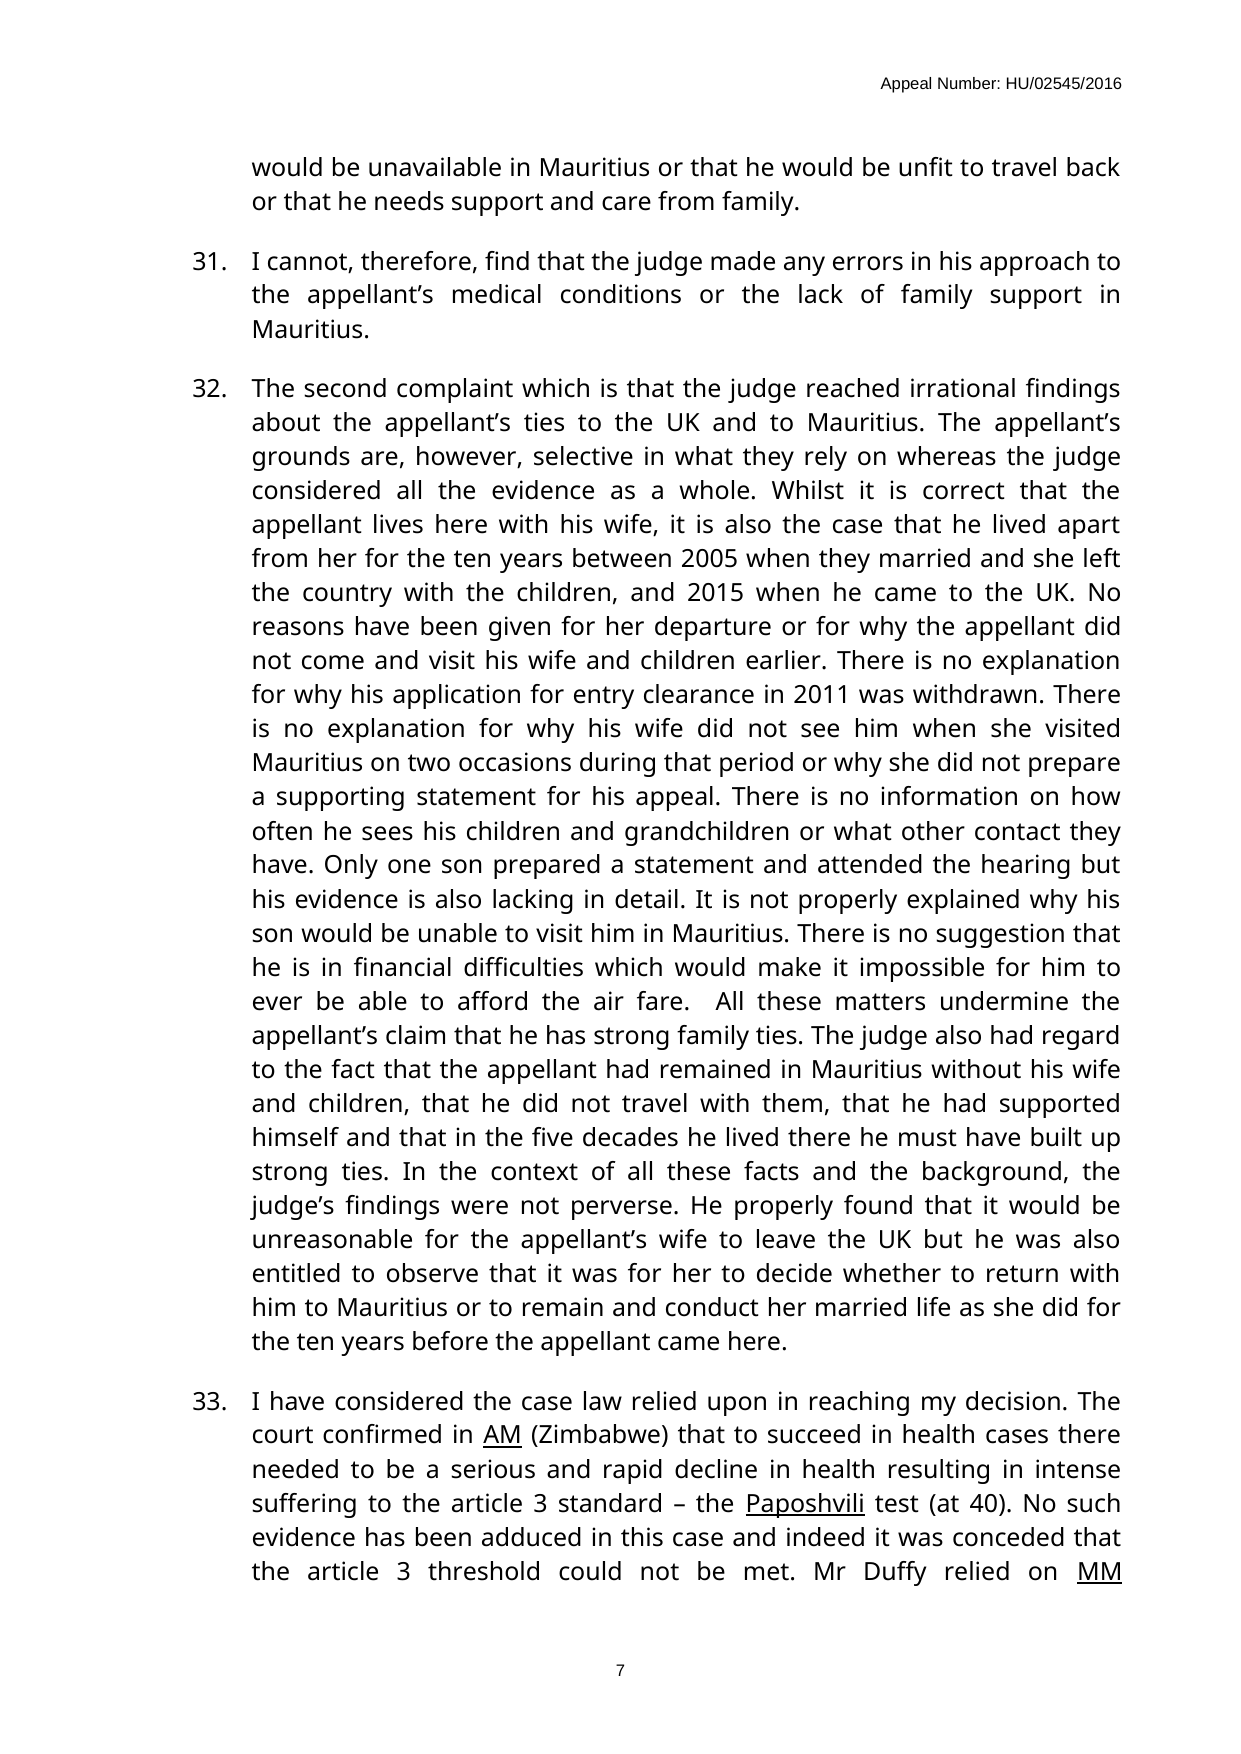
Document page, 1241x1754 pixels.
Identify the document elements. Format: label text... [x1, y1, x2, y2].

list The second complaint which is that the judge reached irrational findings about the appellant’s ties to the UK and to Mauritius. The appellant’s grounds are, however, selective in what they rely on whereas the judge considered all the evidence as a whole. Whilst it is correct that the appellant lives here with his wife, it is also the case that he lived apart from her for the ten years between 2005 when they married and she left the country with the children, and 2015 when he came to the UK. No reasons have been given for her departure or for why the appellant did not come and visit his wife and children earlier. There is no explanation for why his application for entry clearance in 2011 was withdrawn. There is no explanation for why his wife did not see him when she visited Mauritius on two occasions during that period or why she did not prepare a supporting statement for his appeal. There is no information on how often he sees his children and grandchildren or what other contact they have. Only one son prepared a statement and attended the hearing but his evidence is also lacking in detail. It is not properly explained why his son would be unable to visit him in Mauritius. There is no suggestion that he is in financial difficulties which would make it impossible for him to ever be able to afford the air fare. All these matters undermine the appellant’s claim that he has strong family ties. The judge also had regard to the fact that the appellant had remained in Mauritius without his wife and children, that he did not travel with them, that he had supported himself and that in the five decades he lived there he must have built up strong ties. In the context of all these facts and the background, the judge’s findings were not perverse. He properly found that it would be unreasonable for the appellant’s wife to leave the UK but he was also entitled to observe that it was for her to decide whether to return with him to Mauritius or to remain and conduct her married life as she did for the ten years before the appellant came here. [192, 370, 1122, 1358]
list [192, 150, 1122, 218]
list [192, 1383, 1122, 1587]
list I cannot, therefore, find that the judge made any errors in his approach to the appellant’s medical conditions or the lack of family support in Mauritius. [192, 243, 1122, 345]
